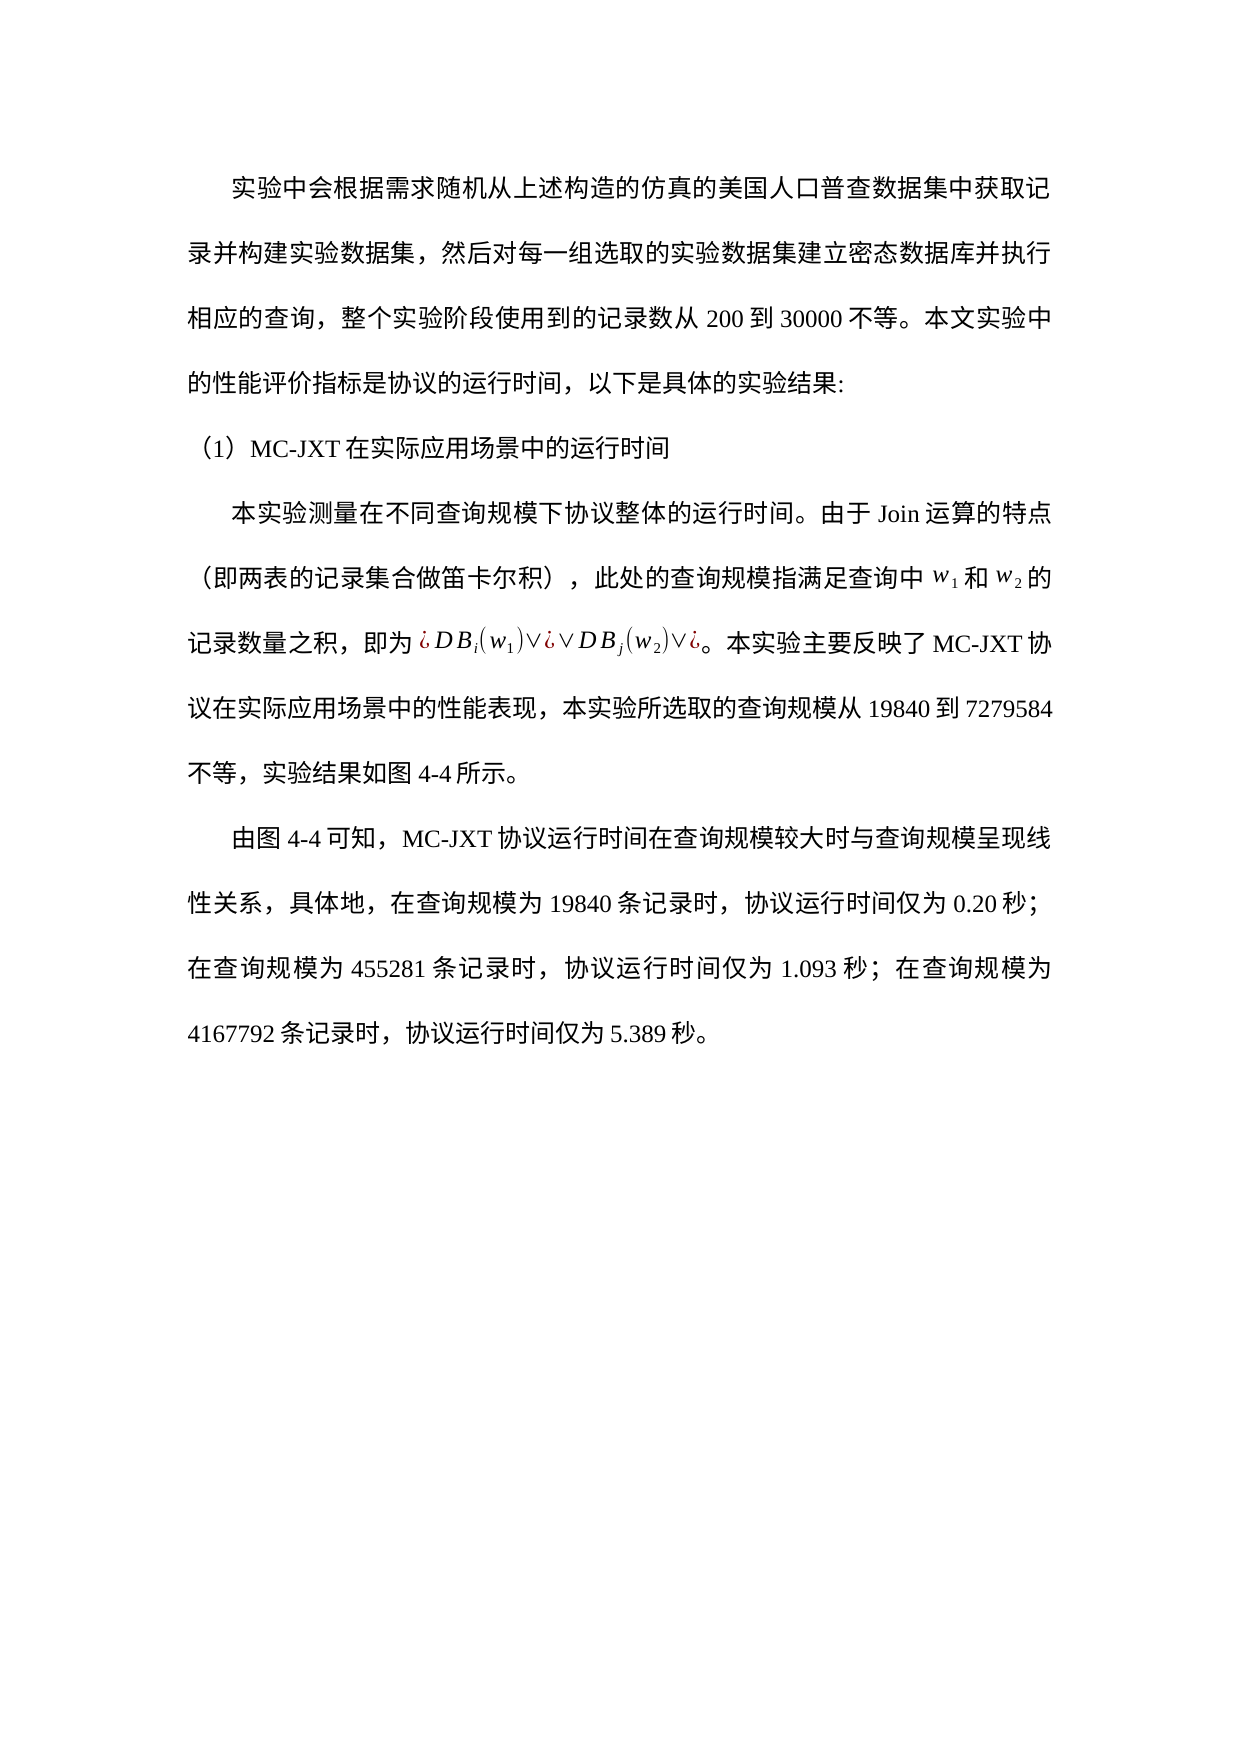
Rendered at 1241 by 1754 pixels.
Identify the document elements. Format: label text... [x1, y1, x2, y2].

text （1）MC-JXT在实际应用场景中的运行时间 [187, 414, 1053, 479]
text 实验中会根据需求随机从上述构造的仿真的美国人口普查数据集中获取记录并构建实验数据集，然后对每一组选取的实验数据集建立密态数据库并执行相应的查询，整个实验阶段使用到的记录数从200到30000不等。本文实验中的性能评价指标是协议的运行时间，以下是具体的实验结果: [187, 154, 1053, 414]
